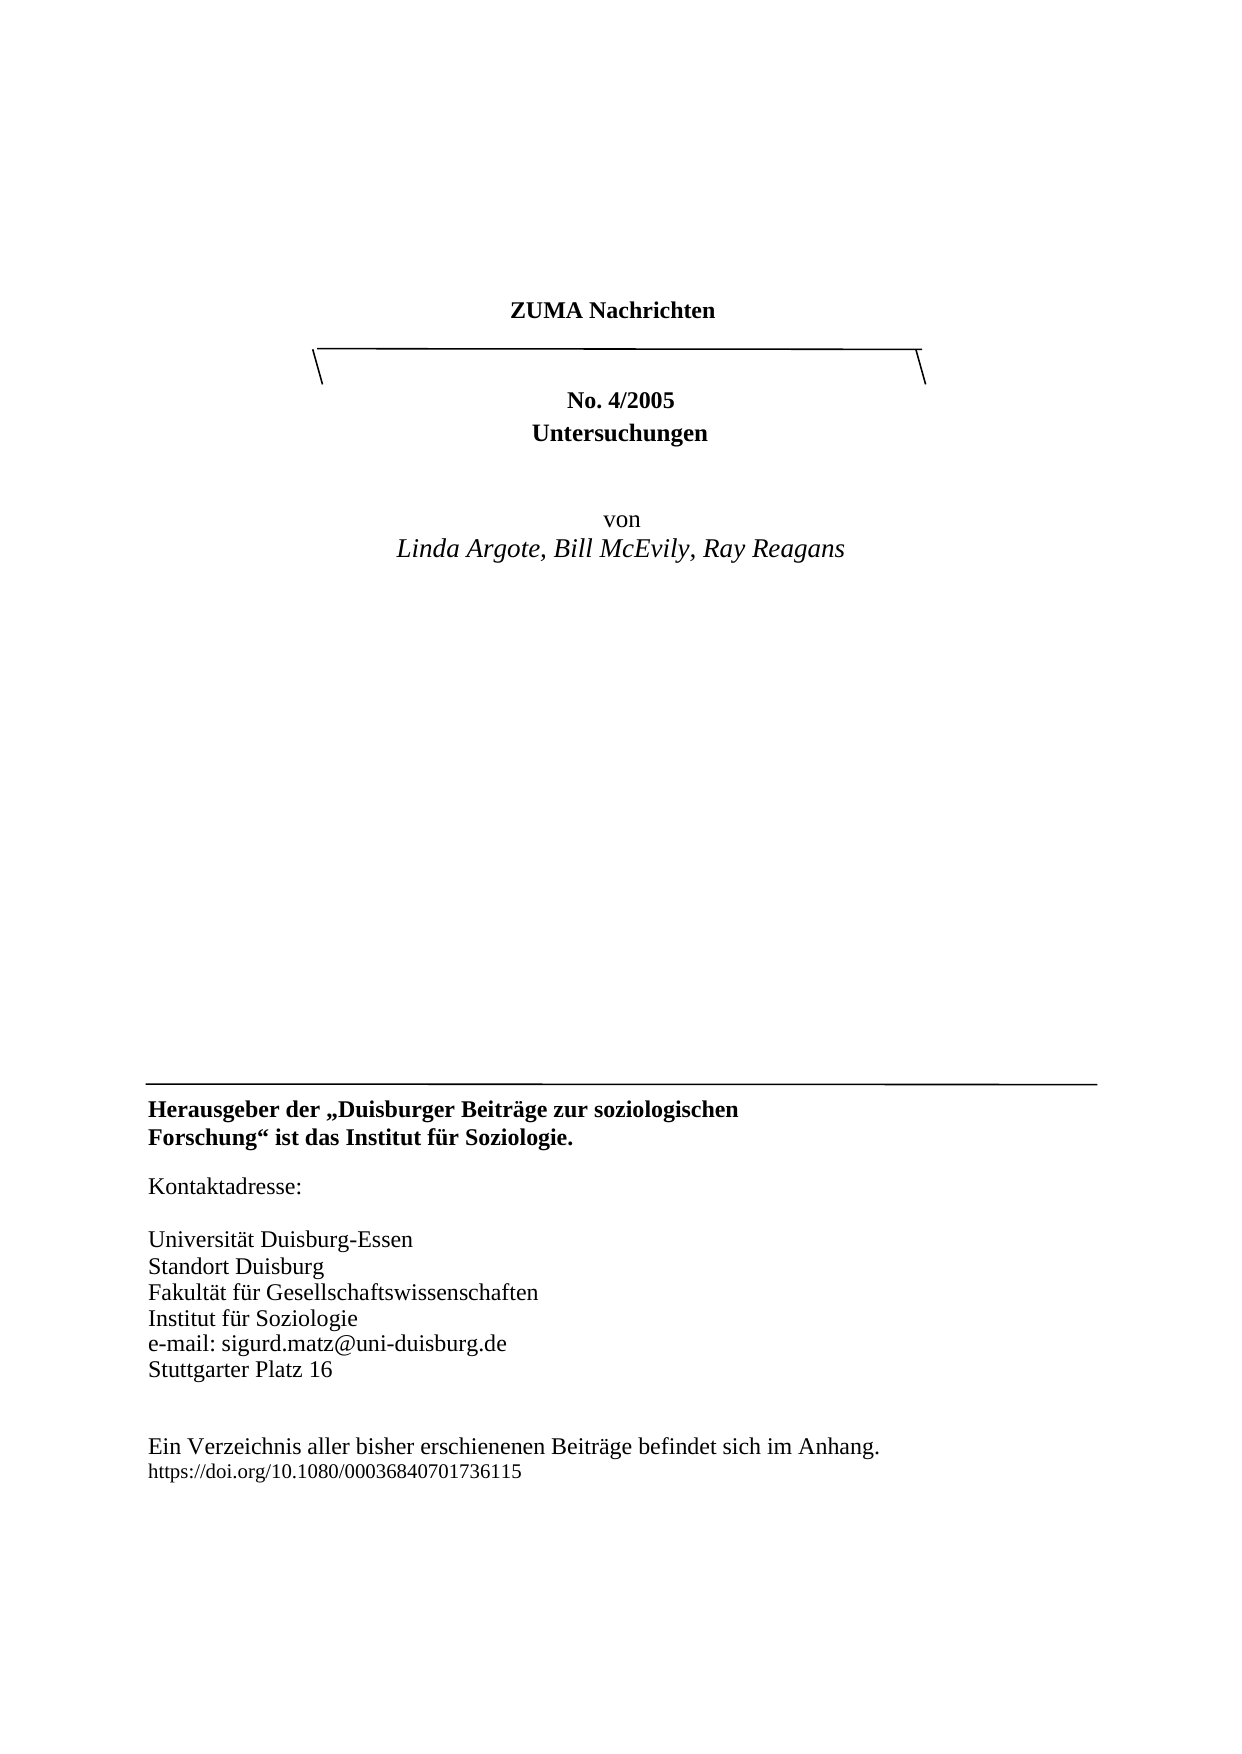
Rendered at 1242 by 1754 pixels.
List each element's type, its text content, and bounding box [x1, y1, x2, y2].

text Kontaktadresse: [148, 1172, 1092, 1199]
text Institut für Soziologie [148, 1306, 1092, 1332]
text Linda Argote, Bill McEvily, Ray Reagans [148, 533, 1094, 564]
text Ein Verzeichnis aller bisher erschienenen Beiträge befindet sich im Anhang. [148, 1432, 1092, 1459]
text e-mail: sigurd.matz@uni-duisburg.de [148, 1332, 1092, 1357]
text ZUMA Nachrichten [148, 297, 1077, 324]
text Universität Duisburg-Essen [148, 1225, 1092, 1253]
text Untersuchungen [148, 418, 1092, 446]
text https://doi.org/10.1080/00036840701736115 [148, 1459, 1092, 1483]
text von [148, 504, 1096, 533]
text Standort Duisburg [148, 1253, 1092, 1280]
text Herausgeber der „Duisburger Beiträge zur soziologischen Forschung“ ist das Institut für Soziologie. [148, 1096, 837, 1150]
text Stuttgarter Platz 16 [148, 1357, 443, 1383]
text No. 4/2005 [148, 386, 1094, 414]
text Fakultät für Gesellschaftswissenschaften [148, 1280, 1092, 1306]
